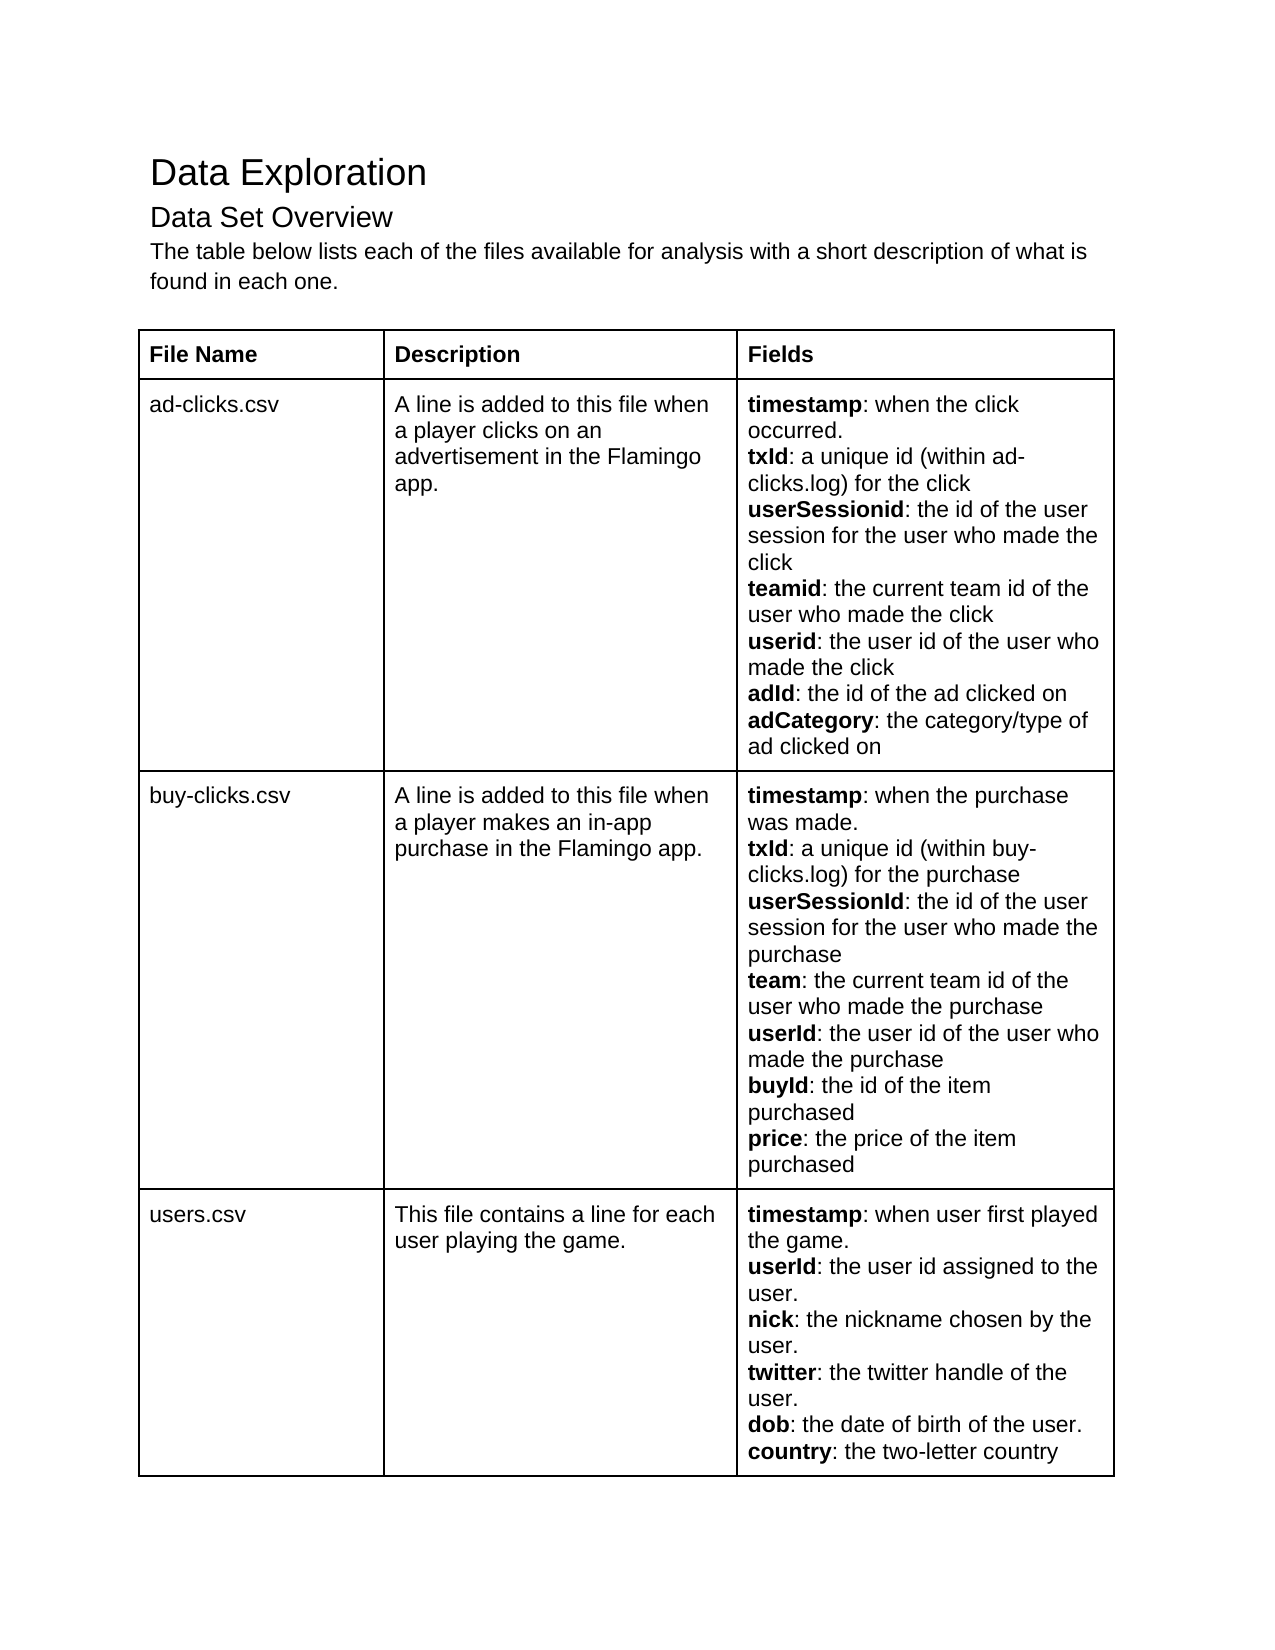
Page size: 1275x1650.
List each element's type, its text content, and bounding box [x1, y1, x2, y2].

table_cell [385, 1190, 736, 1474]
table_cell ad-clicks.csv [140, 380, 383, 770]
table_cell A line is added to this file when a player clicks on an advertisement in the Flamingo app. [385, 380, 736, 770]
table_cell buy-clicks.csv [140, 772, 383, 1188]
table_header File Name [140, 331, 383, 378]
table_cell A line is added to this file when a player makes an in-app purchase in the Flamingo app. [385, 772, 736, 1188]
text Data Exploration [150, 150, 1125, 193]
table_cell timestamp: when the purchase was made. txId: a unique id (within buy-clicks.log) for the purchase userSessionId: the id of the user session for the user who made the purchase team: the current team id of the user who made the purchase userId: the user id of the user who made the purchase buyId: the id of the item purchased price: the price of the item purchased [738, 772, 1113, 1188]
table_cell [738, 1190, 1113, 1474]
table_header Description [385, 331, 736, 378]
table_cell users.csv [140, 1190, 383, 1474]
text Data Set Overview [150, 199, 1125, 233]
table_cell timestamp: when the click occurred. txId: a unique id (within ad-clicks.log) for the click userSessionid: the id of the user session for the user who made the click teamid: the current team id of the user who made the click userid: the user id of the user who made the click adId: the id of the ad clicked on adCategory: the category/type of ad clicked on [738, 380, 1113, 770]
table_header Fields [738, 331, 1113, 378]
text The table below lists each of the files available for analysis with a short description of what is found in each one. [150, 238, 1125, 295]
